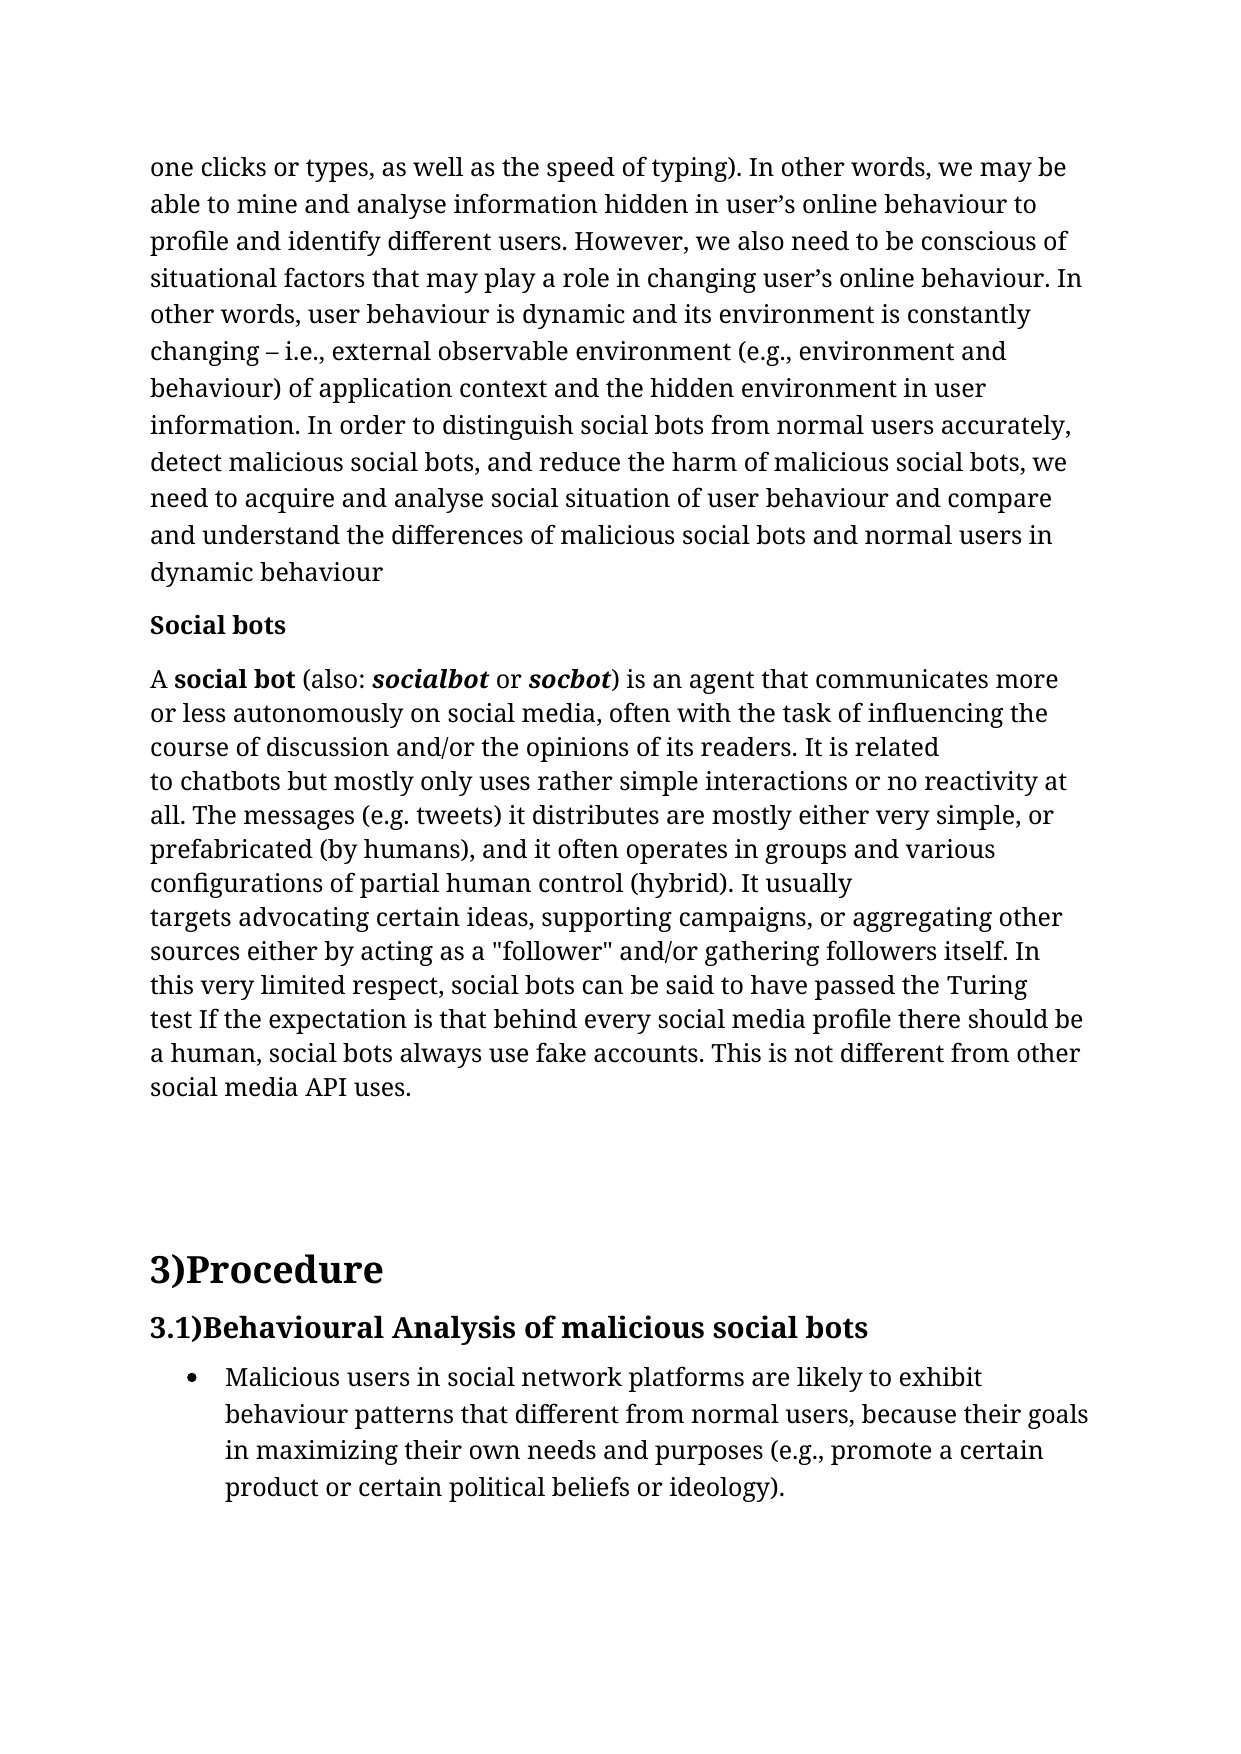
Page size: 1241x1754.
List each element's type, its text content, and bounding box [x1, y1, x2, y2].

text 3)Procedure [150, 1244, 1090, 1295]
text A social bot (also: socialbot or socbot) is an agent that communicates more or less autonomously on social media, often with the task of influencing the course of discussion and/or the opinions of its readers. It is related to chatbots but mostly only uses rather simple interactions or no reactivity at all. The messages (e.g. tweets) it distributes are mostly either very simple, or prefabricated (by humans), and it often operates in groups and various configurations of partial human control (hybrid). It usually targets advocating certain ideas, supporting campaigns, or aggregating other sources either by acting as a "follower" and/or gathering followers itself. In this very limited respect, social bots can be said to have passed the Turing test If the expectation is that behind every social media profile there should be a human, social bots always use fake accounts. This is not different from other social media API uses. [150, 661, 1090, 1104]
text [150, 150, 1090, 588]
text 3.1)Behavioural Analysis of malicious social bots [150, 1307, 1090, 1347]
text Social bots [150, 608, 1090, 642]
list Malicious users in social network platforms are likely to exhibit behaviour patterns that different from normal users, because their goals in maximizing their own needs and purposes (e.g., promote a certain product or certain political beliefs or ideology). [187, 1359, 1090, 1504]
